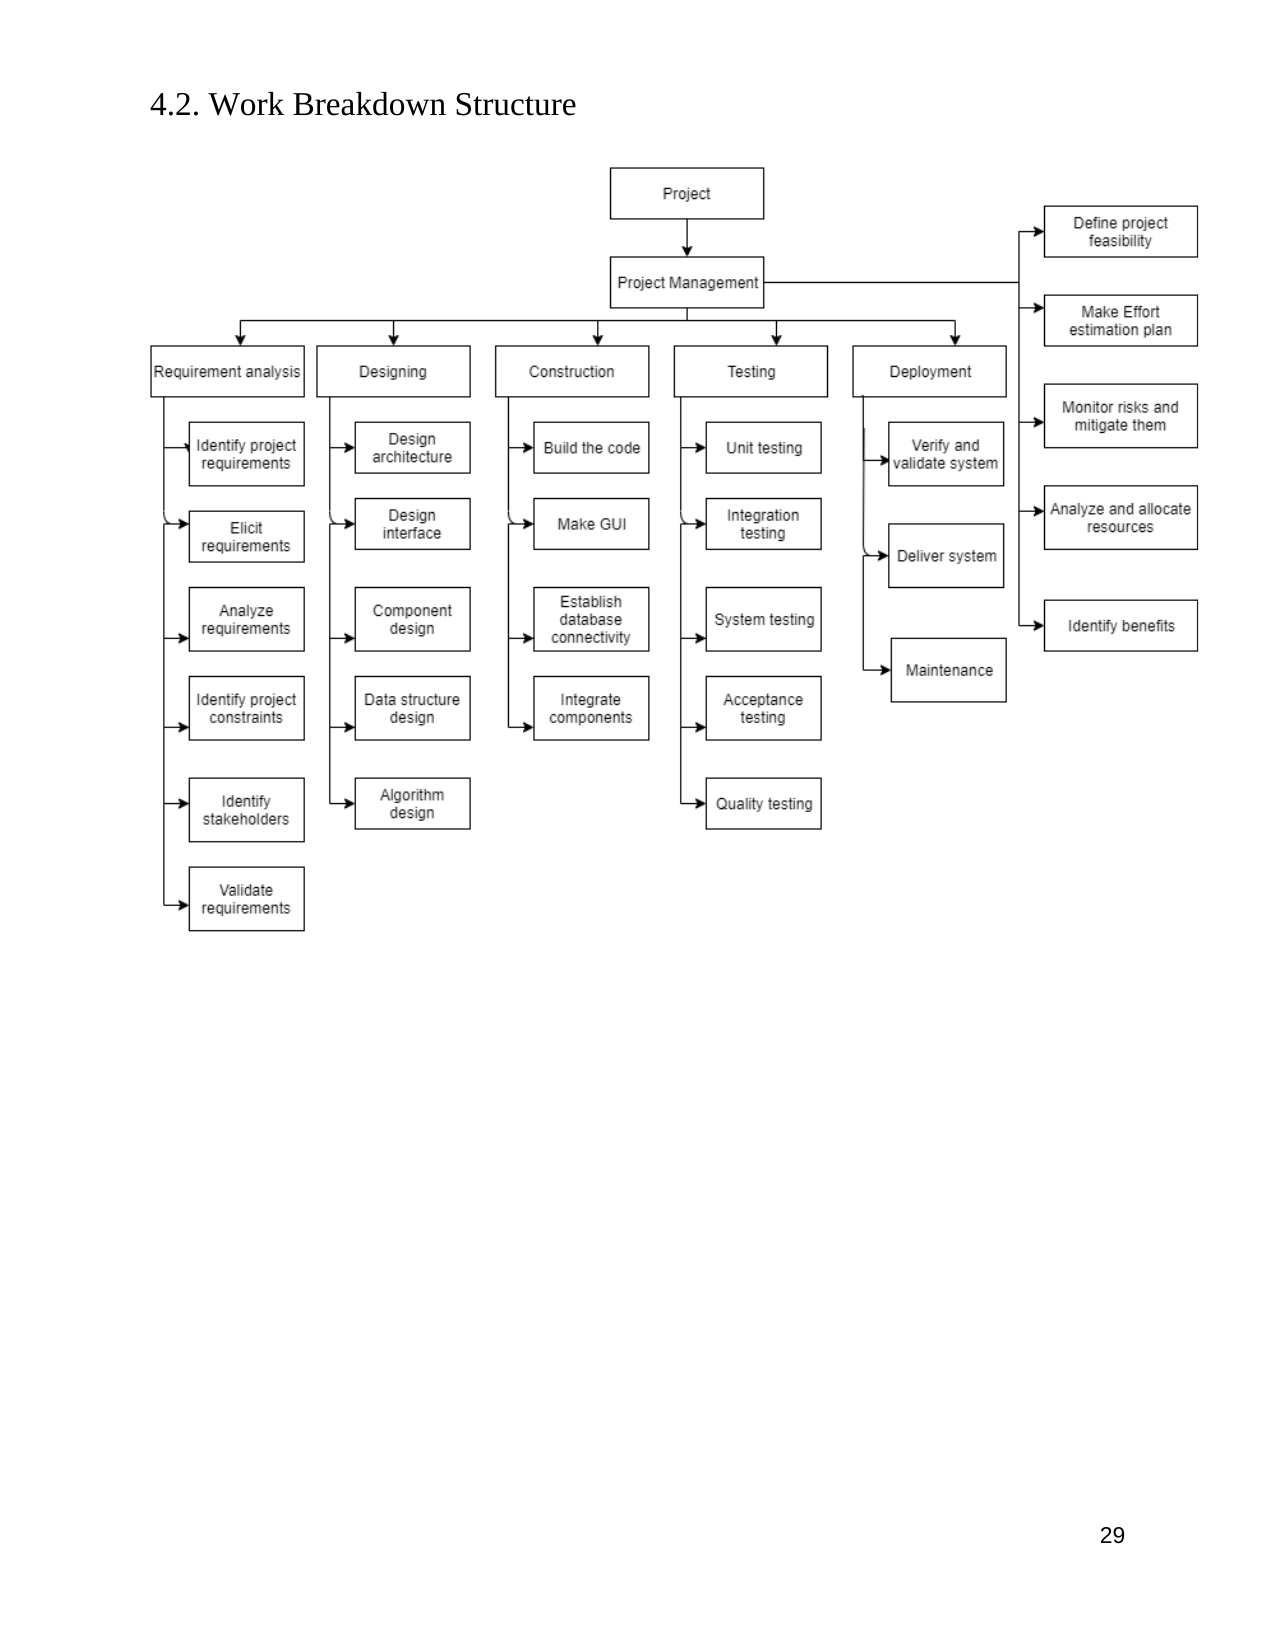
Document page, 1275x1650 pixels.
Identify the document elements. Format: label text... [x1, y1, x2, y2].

subtitle 4.2. Work Breakdown Structure [150, 84, 1125, 123]
picture [150, 166, 1199, 934]
